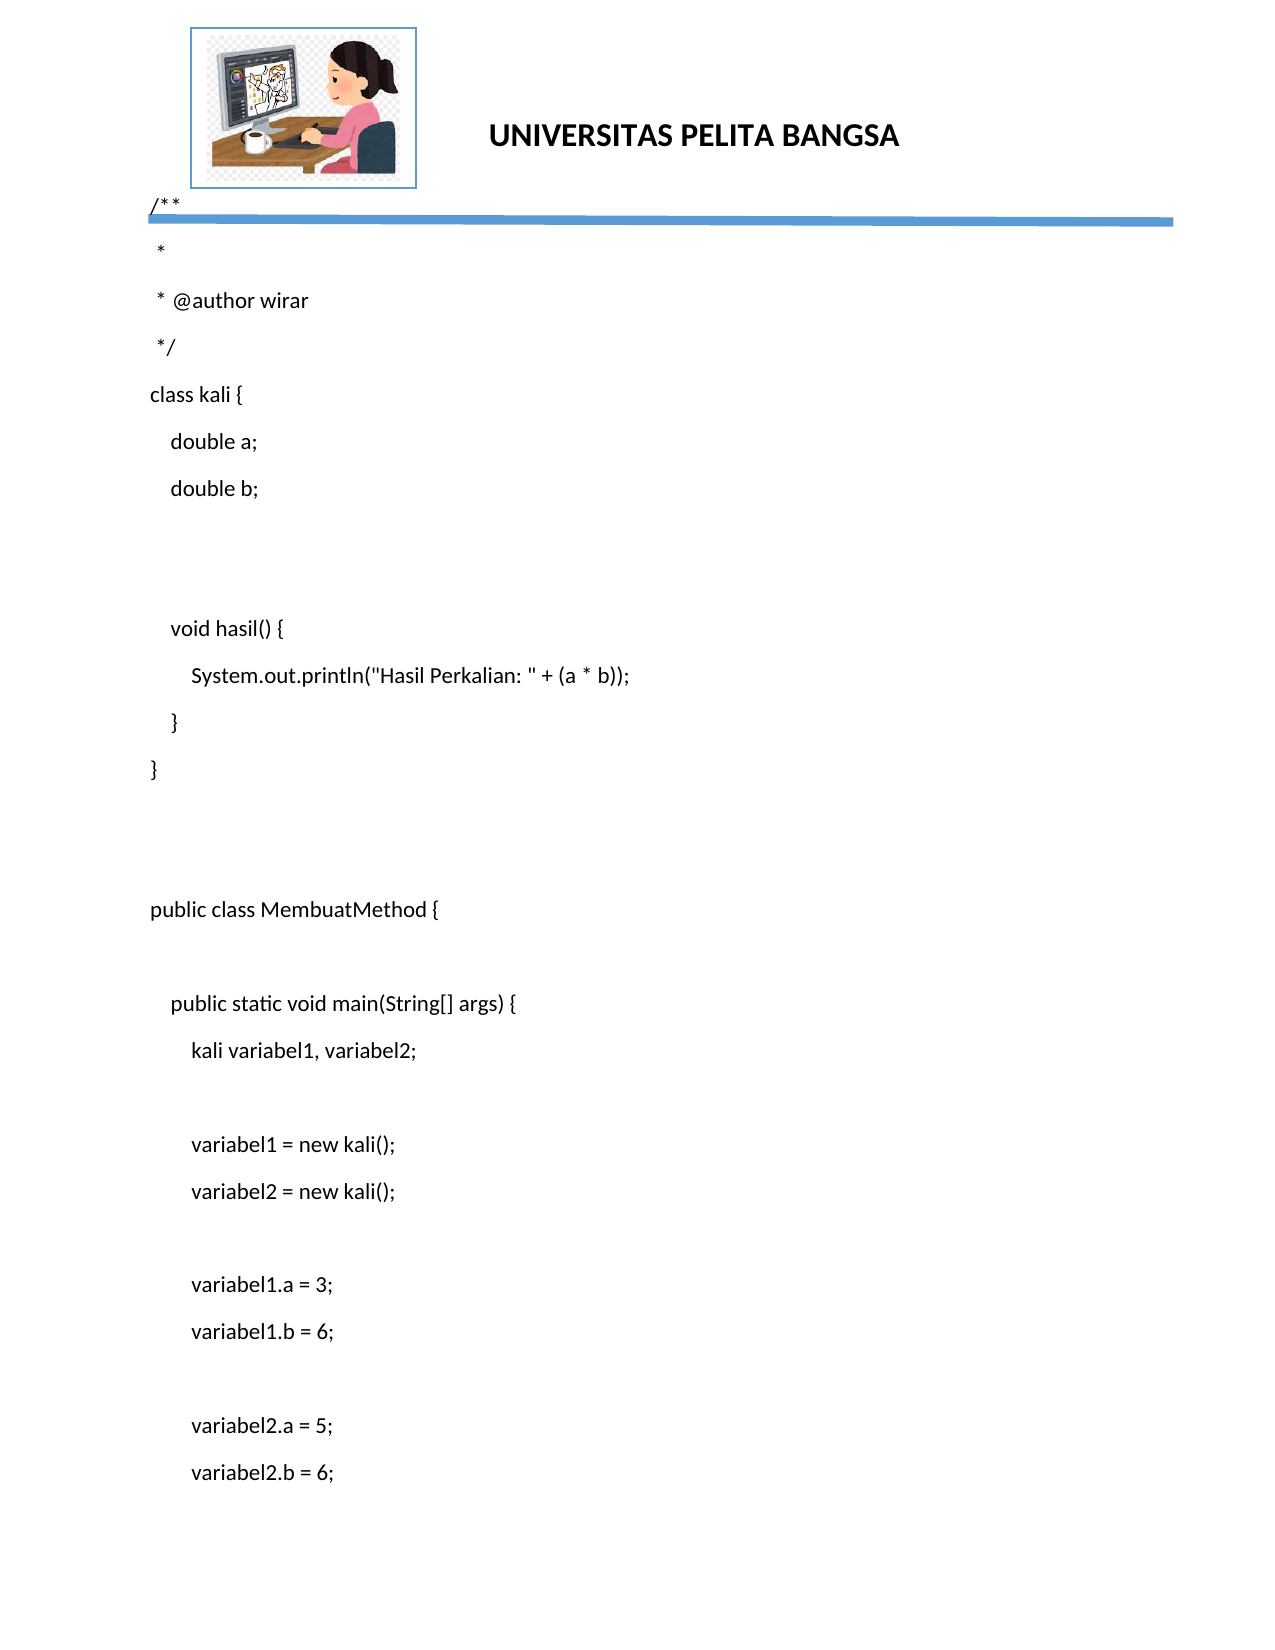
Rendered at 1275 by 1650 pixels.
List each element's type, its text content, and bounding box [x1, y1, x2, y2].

text */ [150, 333, 1125, 361]
picture [206, 35, 400, 181]
text /** [150, 192, 1125, 221]
text public static void main(String[] args) { [150, 989, 1125, 1017]
text * @author wirar [150, 286, 1125, 314]
text variabel1.b = 6; [150, 1317, 1125, 1346]
text public class MembuatMethod { [150, 896, 1125, 924]
text variabel2.b = 6; [150, 1458, 1125, 1486]
text * [150, 239, 1125, 267]
text variabel1 = new kali(); [150, 1130, 1125, 1158]
text double a; [150, 427, 1125, 455]
text class kali { [150, 380, 1125, 408]
text variabel2 = new kali(); [150, 1177, 1125, 1205]
text System.out.println("Hasil Perkalian: " + (a * b)); [150, 661, 1125, 689]
text void hasil() { [150, 614, 1125, 642]
text } [150, 755, 1125, 783]
text } [150, 708, 1125, 736]
text kali variabel1, variabel2; [150, 1036, 1125, 1064]
text double b; [150, 474, 1125, 502]
text variabel1.a = 3; [150, 1271, 1125, 1299]
text variabel2.a = 5; [150, 1411, 1125, 1439]
